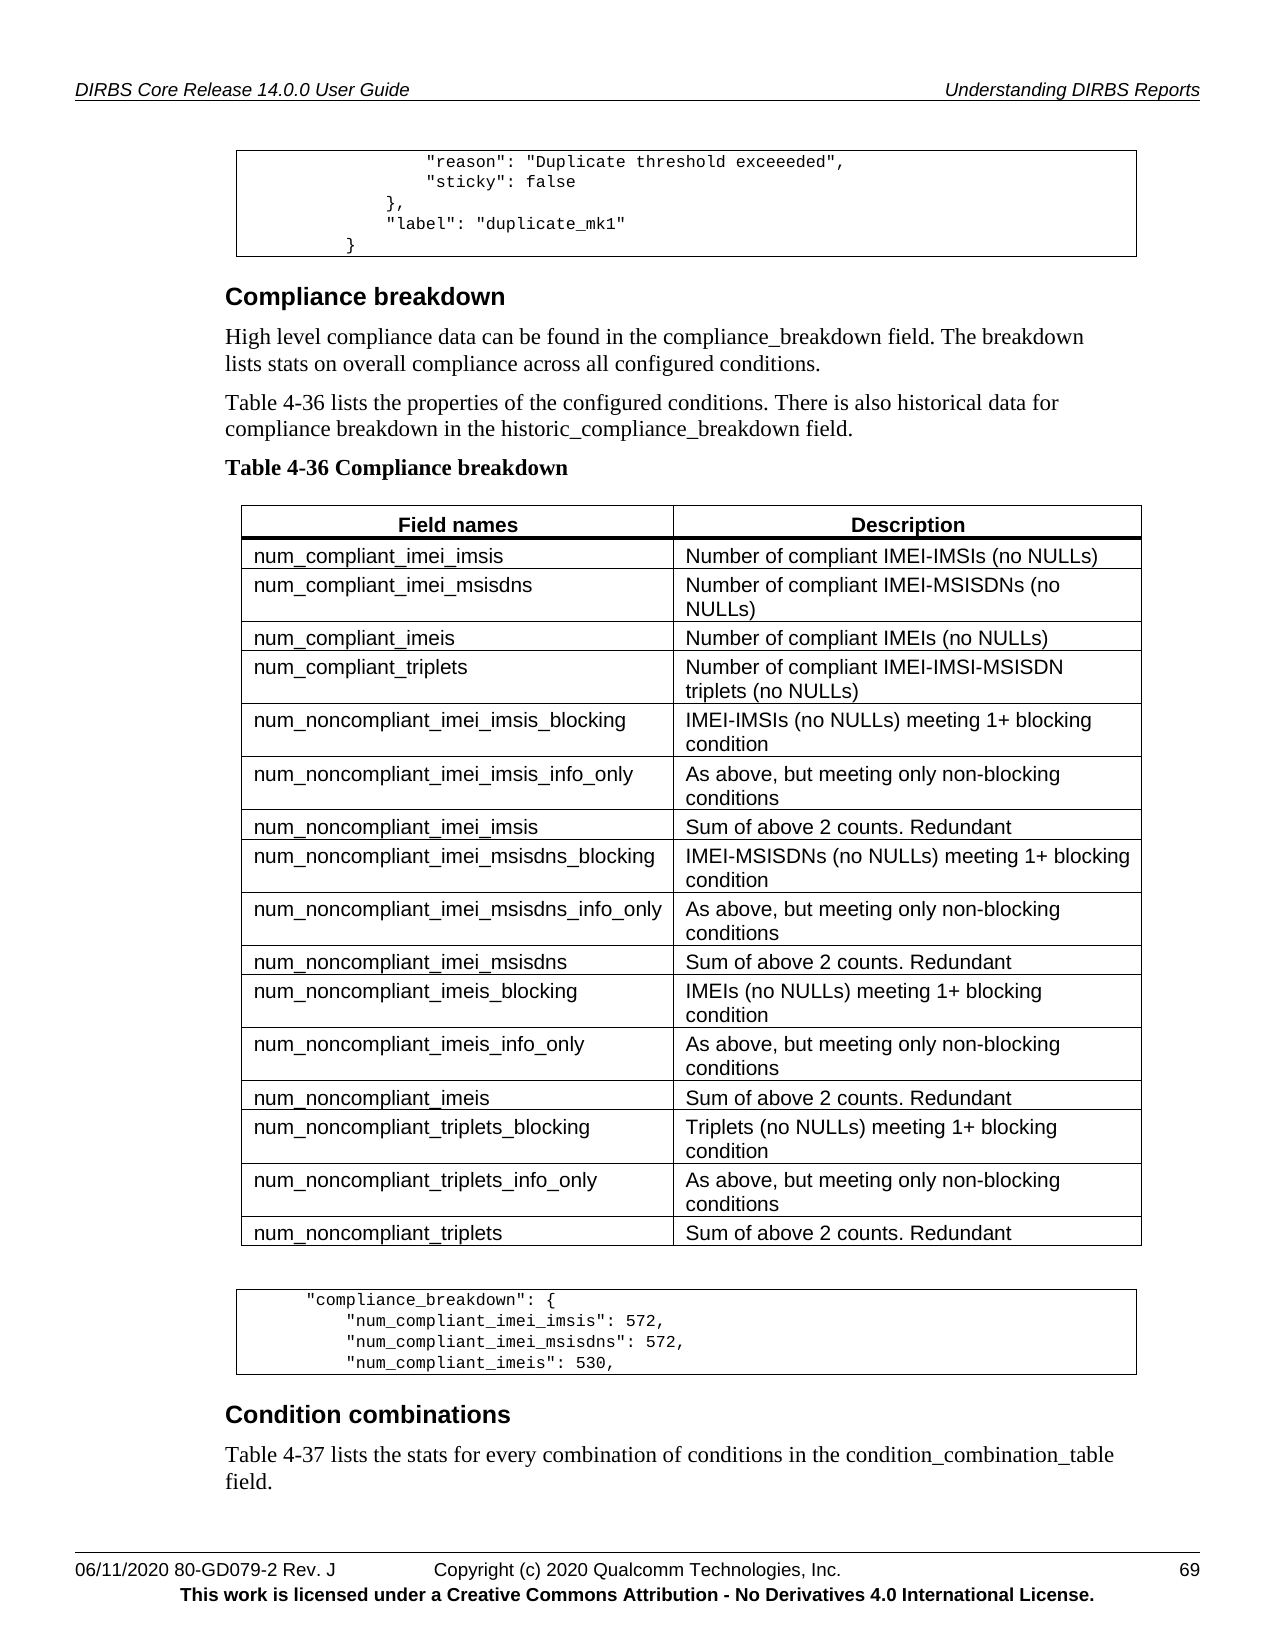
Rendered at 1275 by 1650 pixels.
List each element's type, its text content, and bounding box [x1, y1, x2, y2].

table_cell num_noncompliant_imei_imsis [242, 810, 673, 838]
subtitle Condition combinations [225, 1400, 1125, 1429]
table_cell num_noncompliant_imei_imsis_blocking [242, 704, 673, 756]
table_cell num_compliant_triplets [242, 651, 673, 703]
table_header Field names [242, 506, 673, 536]
table_cell As above, but meeting only non-blocking conditions [674, 1028, 1141, 1080]
table_cell num_noncompliant_triplets_blocking [242, 1110, 673, 1162]
table_cell Number of compliant IMEIs (no NULLs) [674, 622, 1141, 650]
table_cell num_noncompliant_imei_msisdns_blocking [242, 840, 673, 892]
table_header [237, 151, 1136, 256]
table_cell IMEI-IMSIs (no NULLs) meeting 1+ blocking condition [674, 704, 1141, 756]
table_cell num_noncompliant_imei_msisdns_info_only [242, 893, 673, 945]
table_cell Sum of above 2 counts. Redundant [674, 946, 1141, 974]
table_cell num_noncompliant_imei_imsis_info_only [242, 757, 673, 809]
table_cell As above, but meeting only non-blocking conditions [674, 1164, 1141, 1216]
table_cell Sum of above 2 counts. Redundant [674, 810, 1141, 838]
table_cell As above, but meeting only non-blocking conditions [674, 893, 1141, 945]
table_cell num_noncompliant_imeis_blocking [242, 975, 673, 1027]
text High level compliance data can be found in the compliance_breakdown field. The breakdown lists stats on overall compliance across all configured conditions. [225, 323, 1125, 376]
table_cell As above, but meeting only non-blocking conditions [674, 757, 1141, 809]
table_cell Number of compliant IMEI-IMSIs (no NULLs) [674, 540, 1141, 568]
table_cell num_compliant_imei_imsis [242, 540, 673, 568]
table_cell IMEIs (no NULLs) meeting 1+ blocking condition [674, 975, 1141, 1027]
table_cell num_compliant_imeis [242, 622, 673, 650]
table_cell Number of compliant IMEI-MSISDNs (no NULLs) [674, 569, 1141, 621]
table_header "compliance_breakdown": { "num_compliant_imei_imsis": 572, "num_compliant_imei_msisdns": 572, "num_compliant_imeis": 530, [237, 1290, 1136, 1374]
table_cell Number of compliant IMEI-IMSI-MSISDN triplets (no NULLs) [674, 651, 1141, 703]
table_cell Sum of above 2 counts. Redundant [674, 1081, 1141, 1109]
table_header Description [674, 506, 1141, 536]
table_cell num_noncompliant_triplets [242, 1217, 673, 1245]
table_cell Triplets (no NULLs) meeting 1+ blocking condition [674, 1110, 1141, 1162]
table_cell num_noncompliant_imeis_info_only [242, 1028, 673, 1080]
table_cell Sum of above 2 counts. Redundant [674, 1217, 1141, 1245]
table_cell num_noncompliant_triplets_info_only [242, 1164, 673, 1216]
table_cell num_noncompliant_imei_msisdns [242, 946, 673, 974]
table_cell IMEI-MSISDNs (no NULLs) meeting 1+ blocking condition [674, 840, 1141, 892]
subtitle Compliance breakdown [225, 282, 1125, 311]
table_cell num_noncompliant_imeis [242, 1081, 673, 1109]
table_cell num_compliant_imei_msisdns [242, 569, 673, 621]
